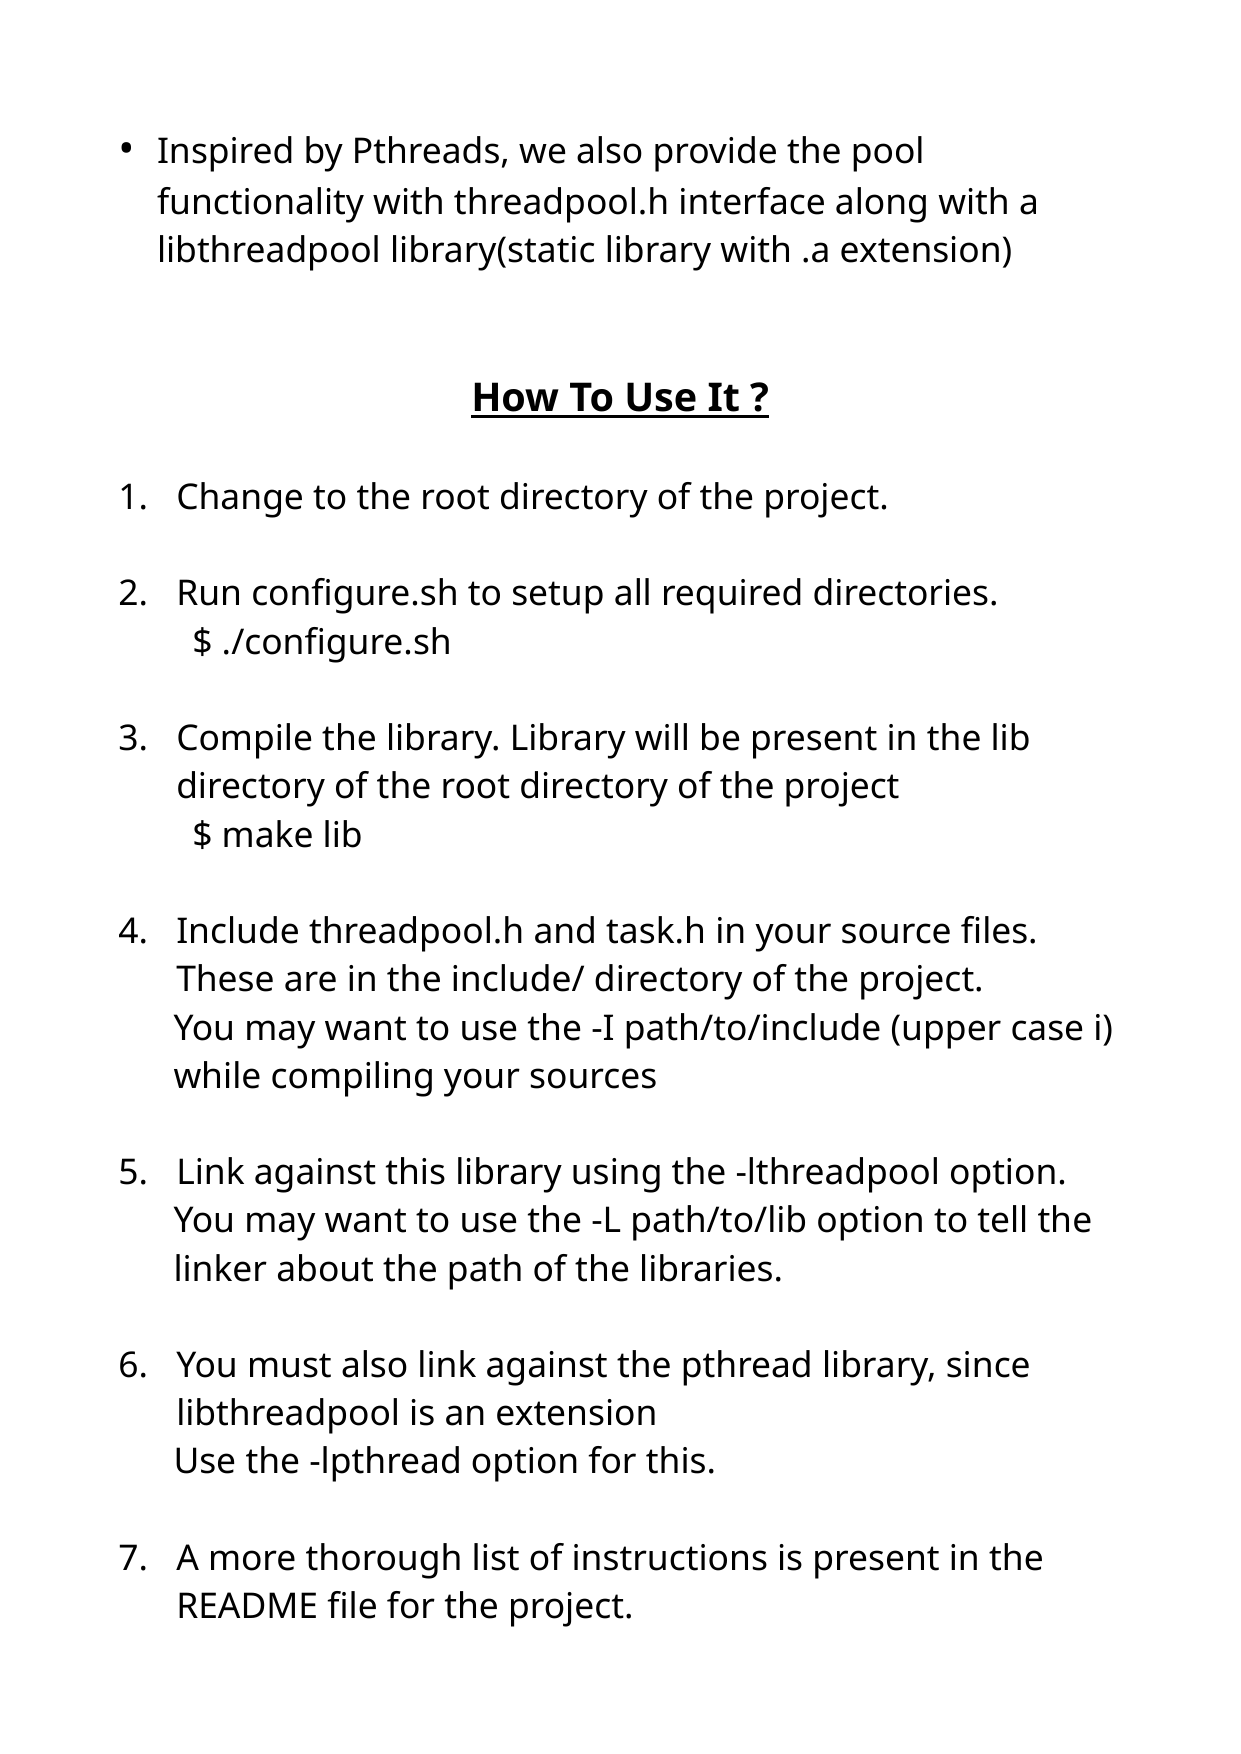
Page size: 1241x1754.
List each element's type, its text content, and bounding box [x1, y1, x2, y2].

list Change to the root directory of the project. [118, 471, 1122, 520]
text while compiling your sources [118, 1050, 1122, 1098]
text How To Use It ? [118, 369, 1122, 423]
list Inspired by Pthreads, we also provide the pool functionality with threadpool.h interface along with a libthreadpool library(static library with .a extension) [118, 118, 1122, 273]
text $ ./configure.sh [118, 616, 1122, 664]
list Run configure.sh to setup all required directories. [118, 568, 1122, 616]
text linker about the path of the libraries. [118, 1243, 1122, 1291]
list Compile the library. Library will be present in the lib directory of the root directory of the project [118, 713, 1122, 809]
text $ make lib [118, 809, 1122, 857]
list Link against this library using the -lthreadpool option. [118, 1147, 1122, 1195]
list Include threadpool.h and task.h in your source files. These are in the include/ directory of the project. [118, 906, 1122, 1002]
text You may want to use the -I path/to/include (upper case i) [118, 1002, 1122, 1050]
text Use the -lpthread option for this. [118, 1436, 1122, 1484]
list A more thorough list of instructions is present in the README file for the project. [118, 1532, 1122, 1629]
text You may want to use the -L path/to/lib option to tell the [118, 1195, 1122, 1243]
list You must also link against the pthread library, since libthreadpool is an extension [118, 1339, 1122, 1436]
